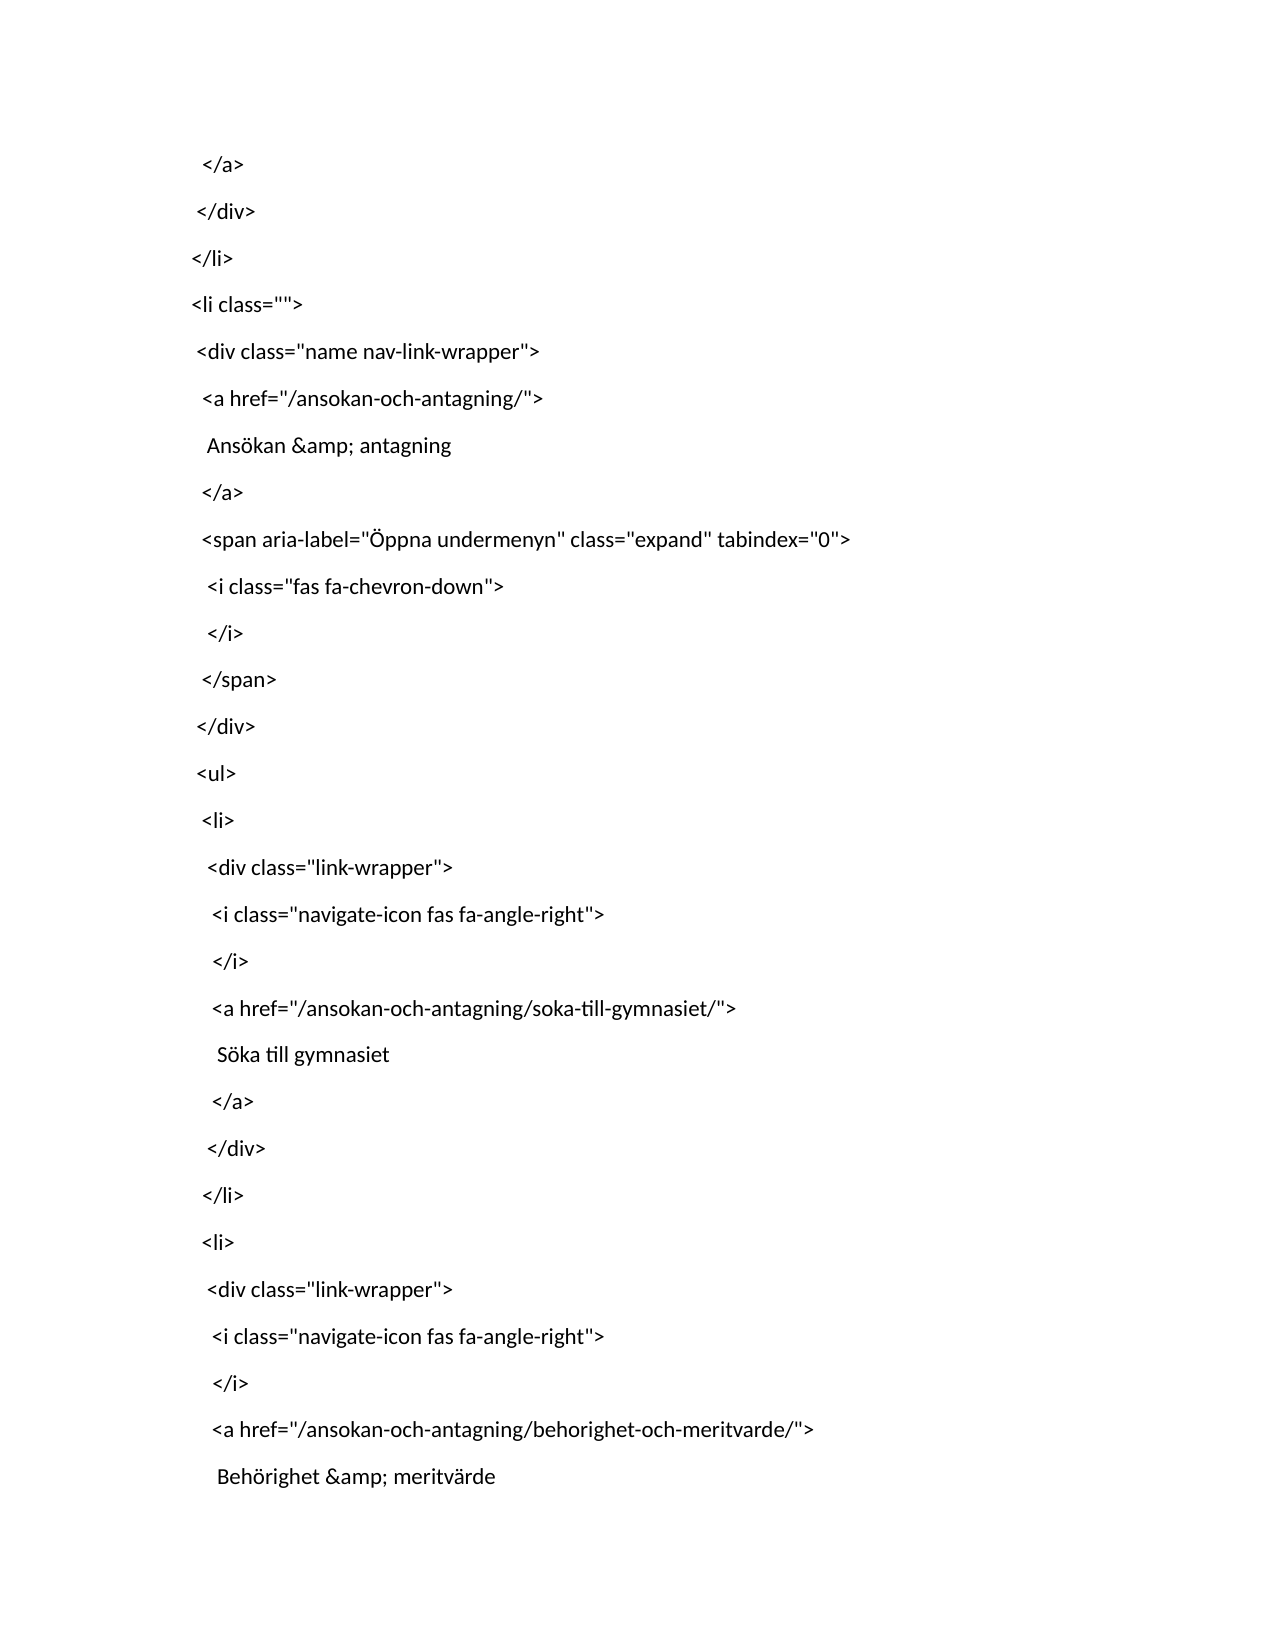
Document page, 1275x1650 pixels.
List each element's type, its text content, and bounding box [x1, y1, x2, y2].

text </i> [150, 619, 1125, 647]
text </li> [150, 1181, 1125, 1209]
text <span aria-label="Öppna undermenyn" class="expand" tabindex="0"> [150, 525, 1125, 553]
text </a> [150, 1087, 1125, 1116]
text <i class="navigate-icon fas fa-angle-right"> [150, 900, 1125, 928]
text <ul> [150, 759, 1125, 787]
text </div> [150, 197, 1125, 225]
text <li> [150, 1228, 1125, 1256]
text </a> [150, 478, 1125, 506]
text <a href="/ansokan-och-antagning/soka-till-gymnasiet/"> [150, 994, 1125, 1022]
text <a href="/ansokan-och-antagning/behorighet-och-meritvarde/"> [150, 1416, 1125, 1444]
text </div> [150, 712, 1125, 741]
text </span> [150, 666, 1125, 694]
text </i> [150, 947, 1125, 975]
text Behörighet &amp; meritvärde [150, 1462, 1125, 1491]
text Söka till gymnasiet [150, 1041, 1125, 1069]
text </div> [150, 1134, 1125, 1162]
text <div class="link-wrapper"> [150, 1275, 1125, 1303]
text <a href="/ansokan-och-antagning/"> [150, 384, 1125, 412]
text <li class=""> [150, 291, 1125, 319]
text <div class="name nav-link-wrapper"> [150, 337, 1125, 366]
text </a> [150, 150, 1125, 178]
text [150, 1322, 1125, 1350]
text </li> [150, 244, 1125, 272]
text <li> [150, 806, 1125, 834]
text Ansökan &amp; antagning [150, 431, 1125, 459]
text <i class="fas fa-chevron-down"> [150, 572, 1125, 600]
text <div class="link-wrapper"> [150, 853, 1125, 881]
text </i> [150, 1369, 1125, 1397]
